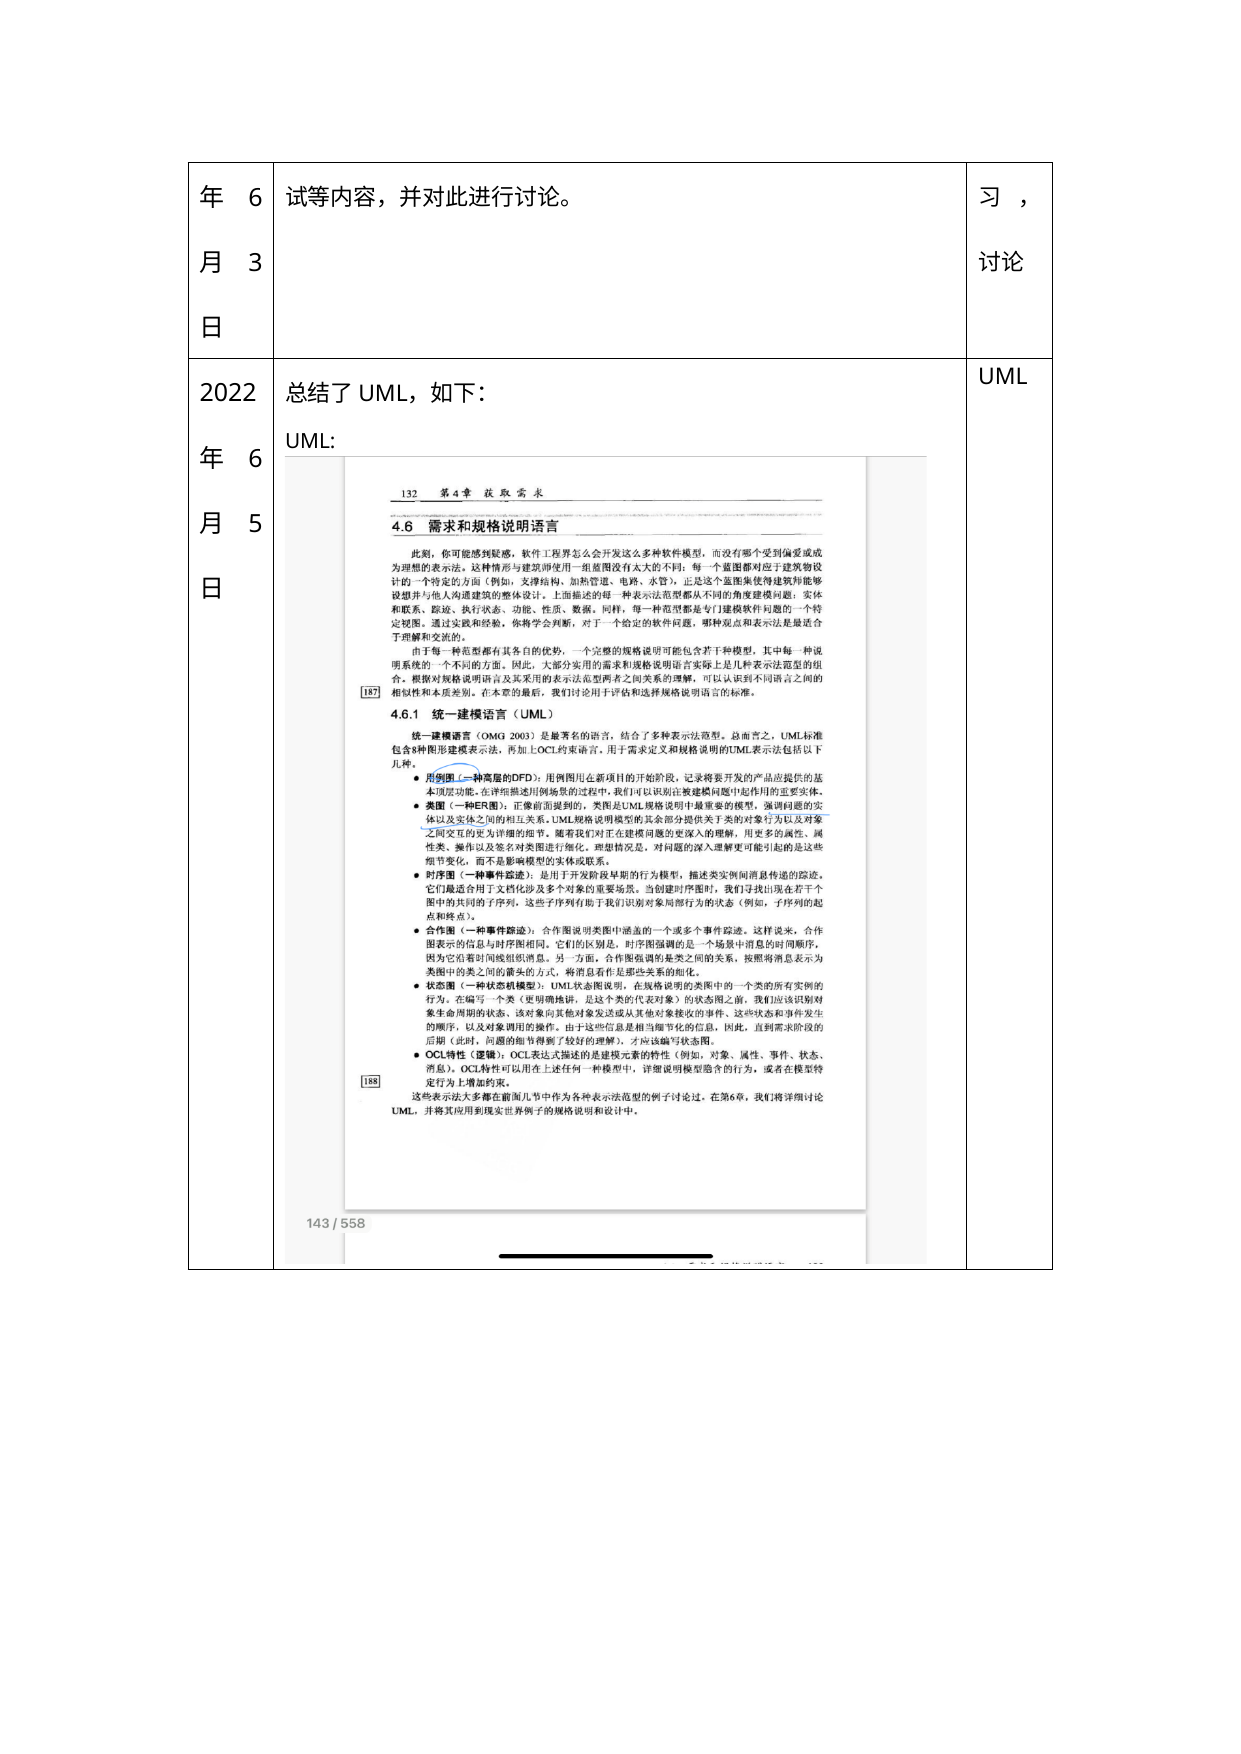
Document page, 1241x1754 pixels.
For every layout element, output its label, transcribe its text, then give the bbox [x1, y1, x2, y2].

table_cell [274, 359, 966, 1269]
picture [284, 456, 927, 1264]
table_cell 学习，讨论 [967, 163, 1052, 358]
table_cell UML [967, 359, 1052, 1269]
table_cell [274, 163, 966, 358]
table_cell 2022年6月3日 [189, 163, 273, 358]
table_cell 2022年6月5日 [189, 359, 273, 1269]
